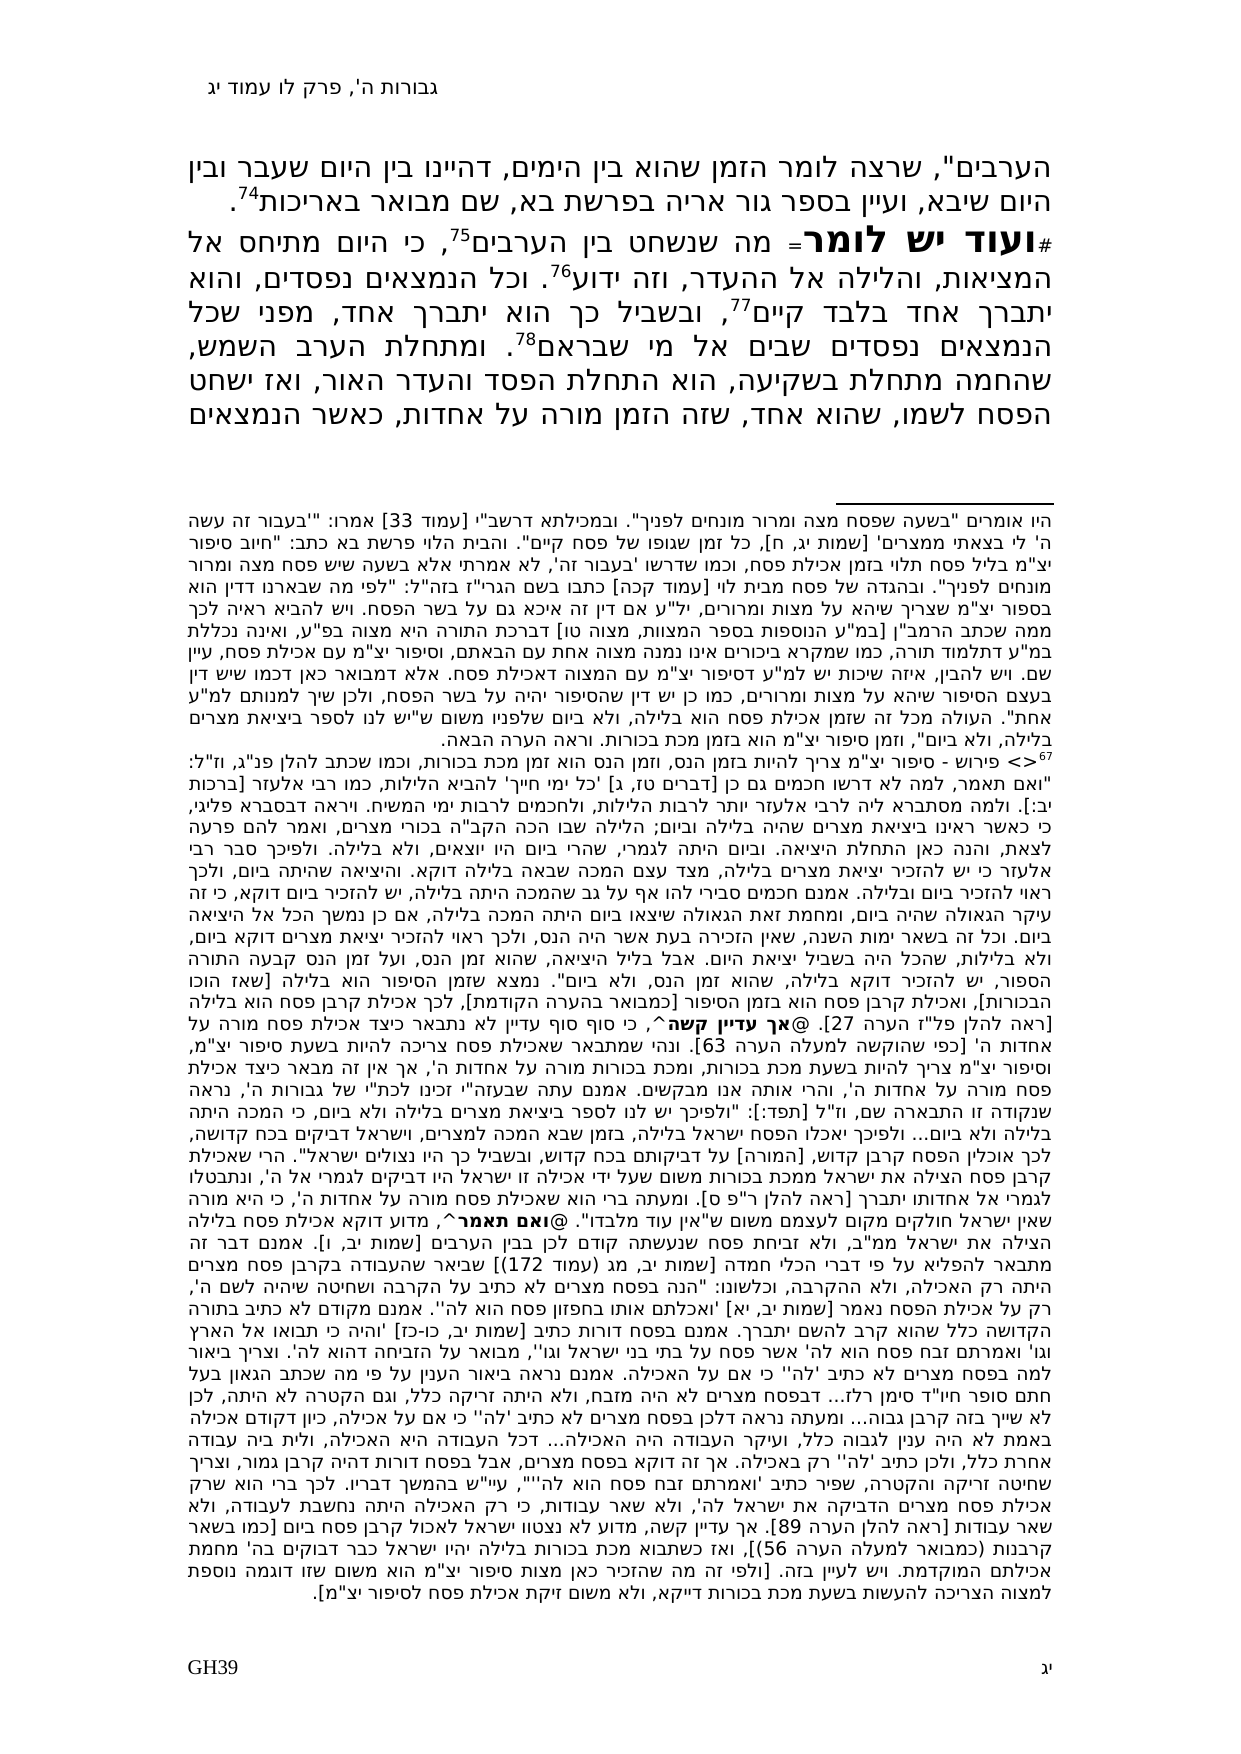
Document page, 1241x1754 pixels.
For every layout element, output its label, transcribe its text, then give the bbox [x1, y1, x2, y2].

text #ועוד יש לומר= מה שנשחט בין הערבים, כי היום מתיחס אל המציאות, והלילה אל ההעדר, וזה ידוע. וכל הנמצאים נפסדים, והוא יתברך אחד בלבד קיים, ובשביל כך הוא יתברך אחד, מפני שכל הנמצאים נפסדים שבים אל מי שבראם. ומתחלת הערב השמש, שהחמה מתחלת בשקיעה, הוא התחלת הפסד והעדר האור, ואז ישחט הפסח לשמו, שהוא אחד, שזה הזמן מורה על אחדות, כאשר הנמצאים נפסדים, והוא קיים נצחי. וכל הנמצאים בעולם עם התחלת השקיעה הם נוטים עם הערב היום אל השינה, והיא* כמו מיתה והעדר, והחושך כמו העדר הנמצאים, והוא יתברך נצחי, ולכך אז הוא ראוי להקריב קרבן הפסח. ובזה* תבין מה שאנו אומרים בתפלת המנחה בשבת "אתה אחד ושמך אחד", כי זה הזמן מורה על אחדות ביותר, שכל הנמצאים נפסדים, כמו שהתבאר. [187, 218, 1053, 431]
text #וכן מה= שנשחט בין הערבים (שמות יב, ו), הוא זמן מיוחד, שאינו לא מן יום שעבר, ולא מן הלילה, ומורה זה על זמן מיוחד בפני עצמו. לכך בו ראוי שיהיה שחיטת הקרבן למי שהוא מיוחד. ופירוש זה הוא מחזיק הפירוש אשר פירשנו בספר גור אריה (שמות פי"ב אות יד) בלשון "בין הערבים", שרצה לומר הזמן שהוא בין הימים, דהיינו בין היום שעבר ובין היום שיבא, ועיין בספר גור אריה בפרשת בא, שם מבואר באריכות. [187, 150, 1053, 218]
